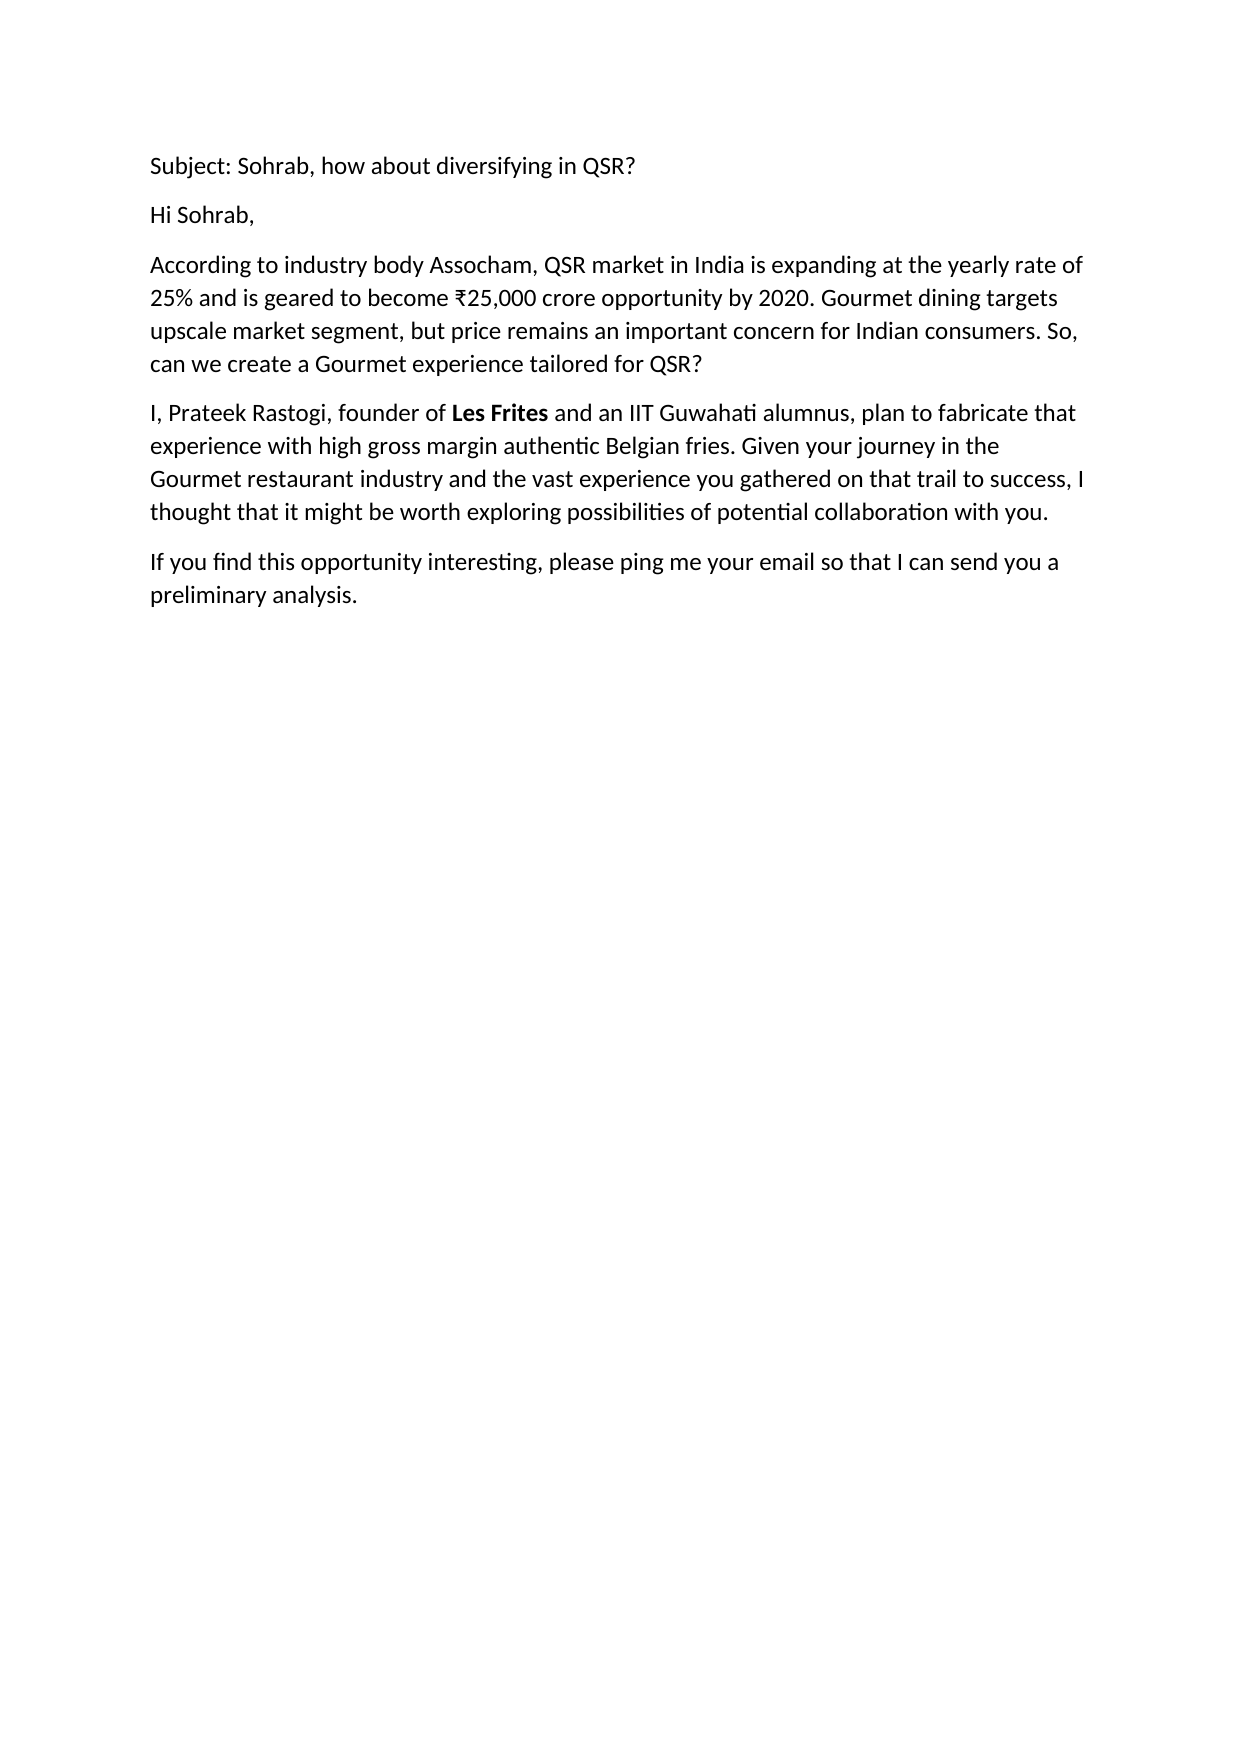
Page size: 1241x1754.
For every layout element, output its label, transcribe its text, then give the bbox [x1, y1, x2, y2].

text According to industry body Assocham, QSR market in India is expanding at the yearly rate of 25% and is geared to become ₹25,000 crore opportunity by 2020. Gourmet dining targets upscale market segment, but price remains an important concern for Indian consumers. So, can we create a Gourmet experience tailored for QSR? [150, 249, 1090, 378]
text Subject: Sohrab, how about diversifying in QSR? [150, 150, 1090, 181]
text Hi Sohrab, [150, 199, 1090, 230]
text I, Prateek Rastogi, founder of Les Frites and an IIT Guwahati alumnus, plan to fabricate that experience with high gross margin authentic Belgian fries. Given your journey in the Gourmet restaurant industry and the vast experience you gathered on that trail to success, I thought that it might be worth exploring possibilities of potential collaboration with you. [150, 397, 1090, 527]
text If you find this opportunity interesting, please ping me your email so that I can send you a preliminary analysis. [150, 546, 1090, 609]
